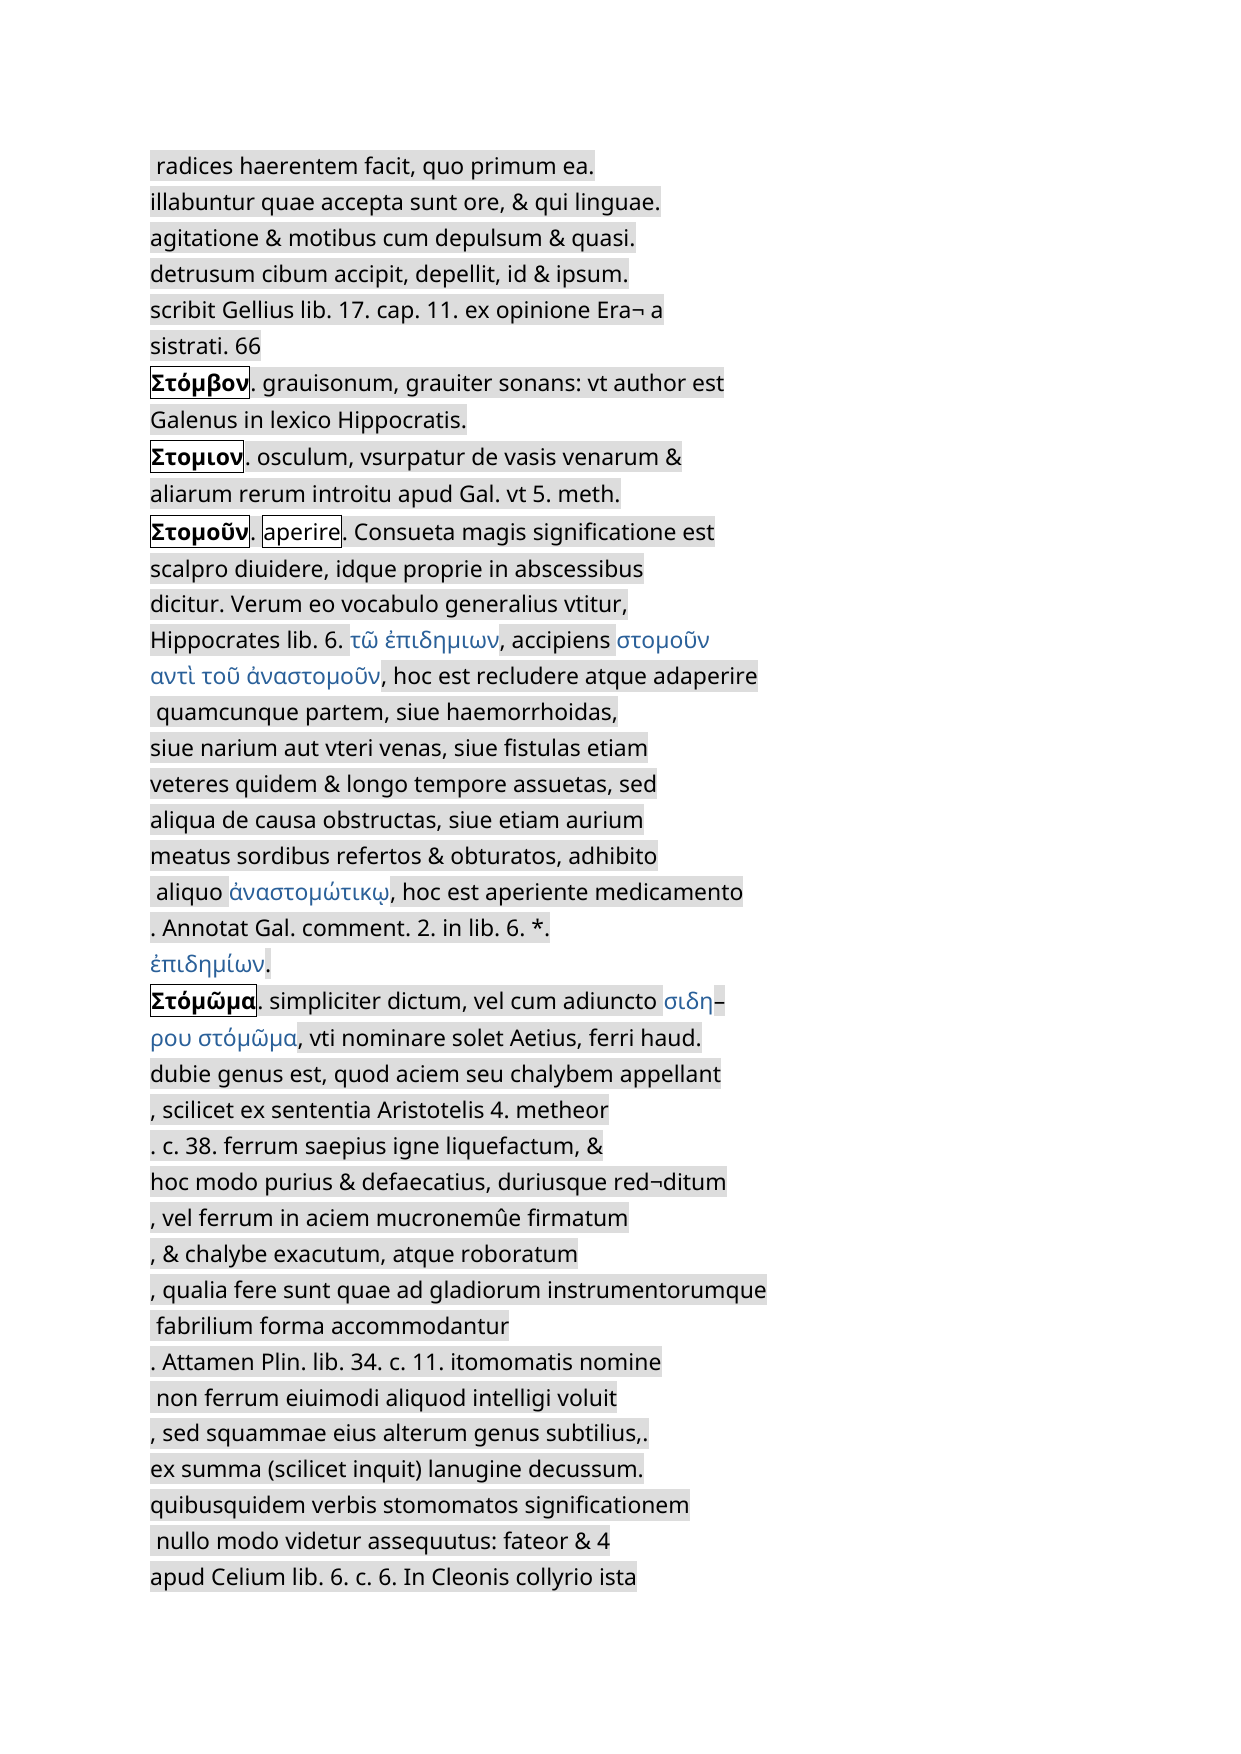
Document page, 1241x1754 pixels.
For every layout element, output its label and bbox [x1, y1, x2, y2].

text [150, 150, 1090, 1592]
